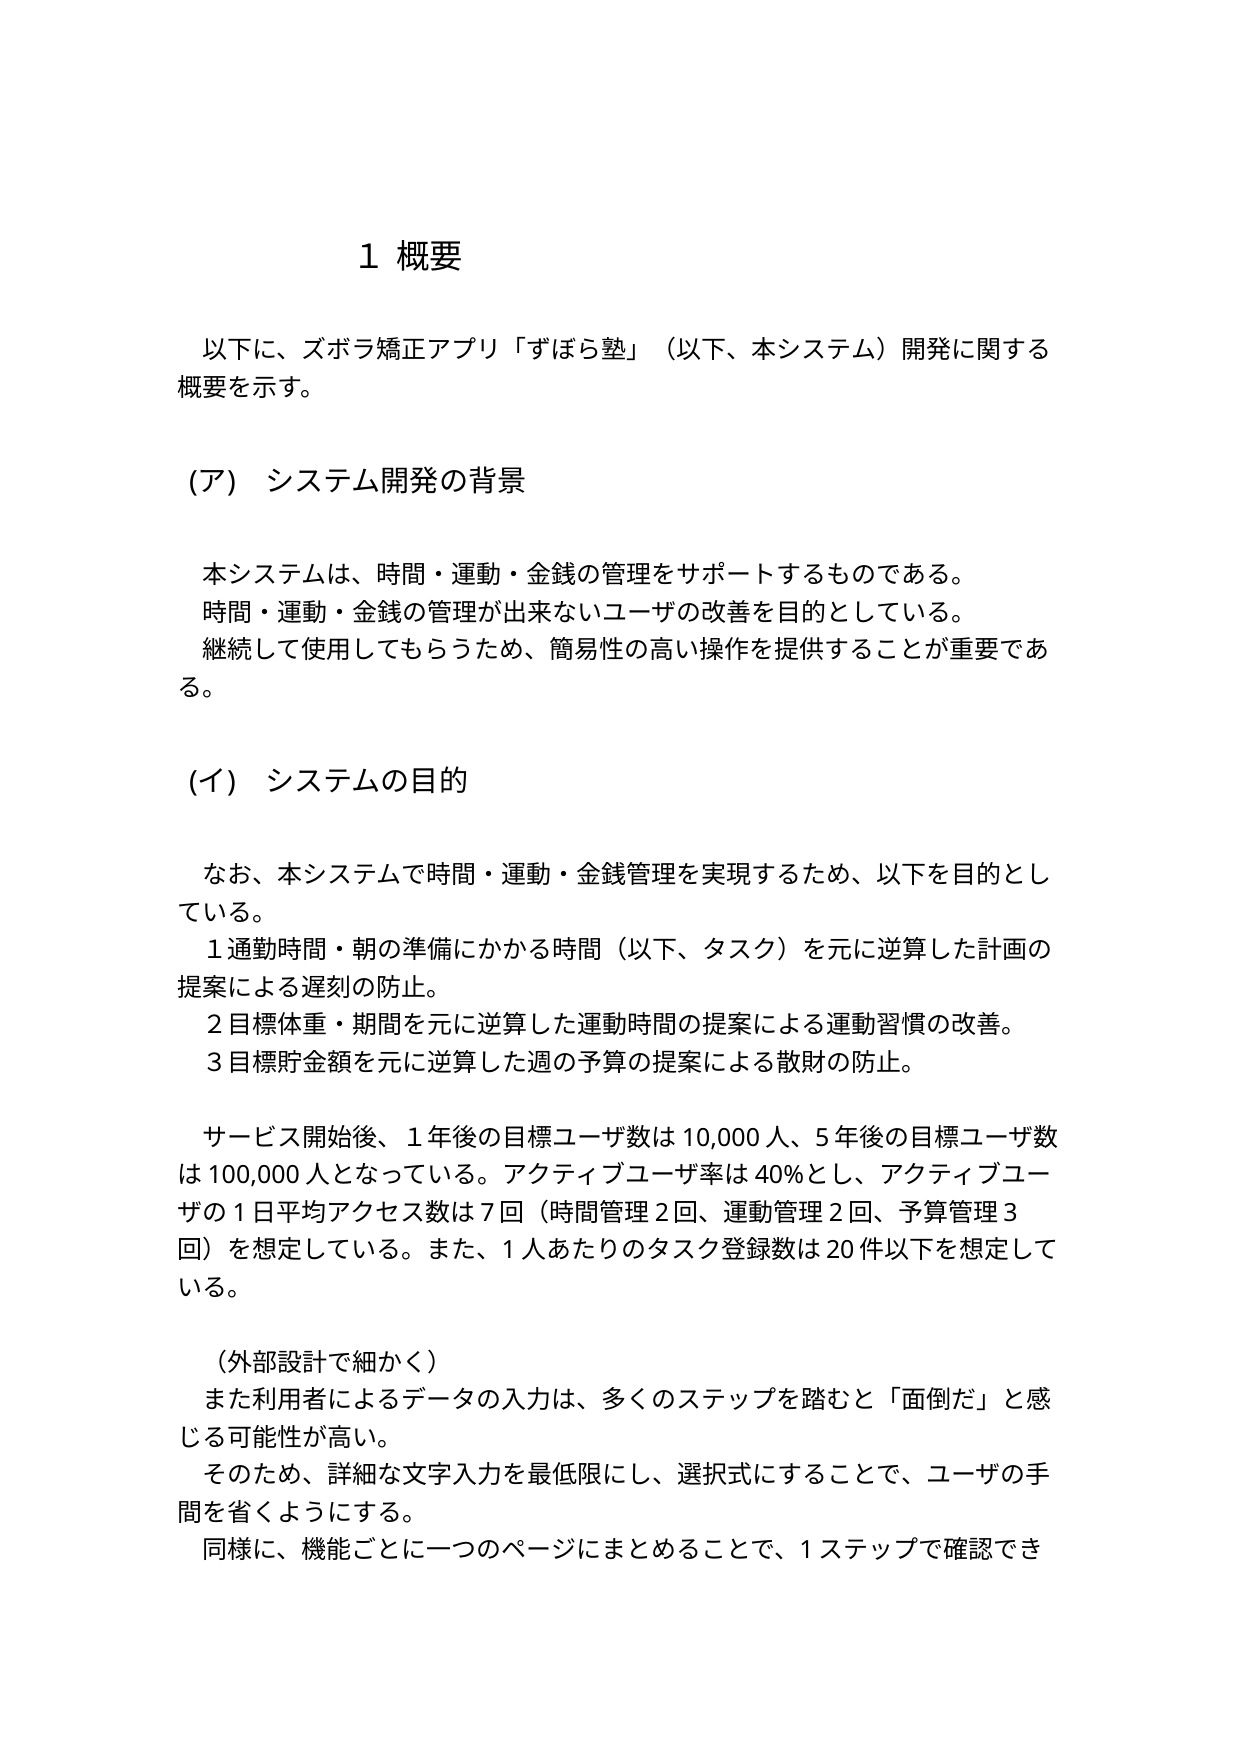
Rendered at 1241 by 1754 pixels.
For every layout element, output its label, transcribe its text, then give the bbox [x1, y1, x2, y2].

subtitle システムの目的 [189, 742, 1063, 817]
text そのため、詳細な文字入力を最低限にし、選択式にすることで、ユーザの手間を省くようにする。 [177, 1454, 1063, 1529]
text また利用者によるデータの入力は、多くのステップを踏むと「面倒だ」と感じる可能性が高い。 [177, 1379, 1063, 1454]
subtitle システム開発の背景 [189, 442, 1063, 517]
text 以下に、ズボラ矯正アプリ「ずぼら塾」（以下、本システム）開発に関する概要を示す。 [177, 329, 1063, 404]
text ３目標貯金額を元に逆算した週の予算の提案による散財の防止。 [177, 1042, 1063, 1079]
text 時間・運動・金銭の管理が出来ないユーザの改善を目的としている。 [177, 592, 1063, 629]
subtitle 概要 [352, 217, 1063, 292]
text ２目標体重・期間を元に逆算した運動時間の提案による運動習慣の改善。 [177, 1004, 1063, 1042]
text 継続して使用してもらうため、簡易性の高い操作を提供することが重要である。 [177, 629, 1063, 704]
text サービス開始後、１年後の目標ユーザ数は10,000人、5年後の目標ユーザ数は100,000人となっている。アクティブユーザ率は40%とし、アクティブユーザの1日平均アクセス数は7回（時間管理2回、運動管理2回、予算管理3回）を想定している。また、1人あたりのタスク登録数は20件以下を想定している。 [177, 1117, 1063, 1304]
text 本システムは、時間・運動・金銭の管理をサポートするものである。 [177, 554, 1063, 592]
text 同様に、機能ごとに一つのページにまとめることで、1ステップで確認できるようにする。 [177, 1529, 1063, 1567]
text なお、本システムで時間・運動・金銭管理を実現するため、以下を目的としている。 [177, 854, 1063, 929]
text １通勤時間・朝の準備にかかる時間（以下、タスク）を元に逆算した計画の提案による遅刻の防止。 [177, 929, 1063, 1004]
text （外部設計で細かく） [177, 1342, 1063, 1379]
